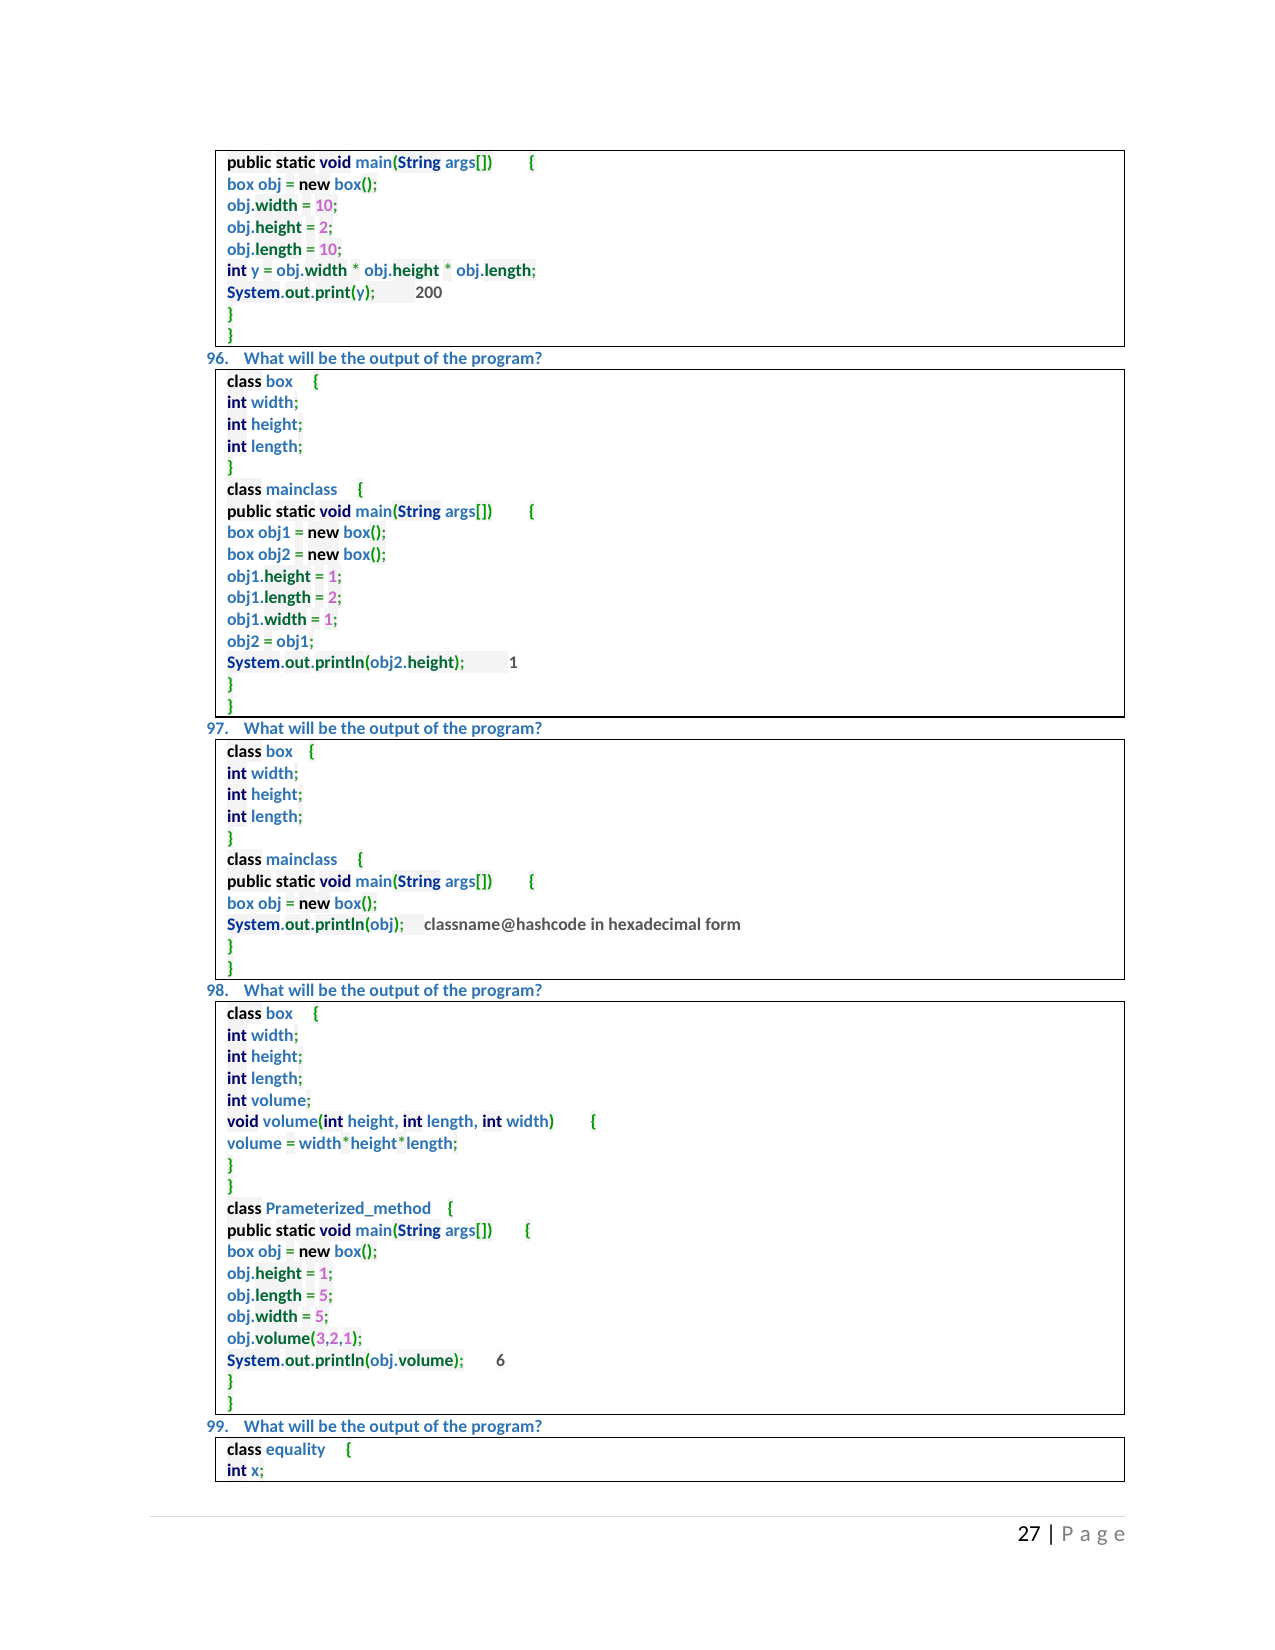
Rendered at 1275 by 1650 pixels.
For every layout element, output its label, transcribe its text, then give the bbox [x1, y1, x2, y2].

list What will be the output of the program? [206, 717, 1125, 739]
list What will be the output of the program? [206, 1415, 1125, 1437]
table_header class box { int width; int height; int length; } class mainclass { public static void main(String args[]) { box obj1 = new box(); box obj2 = new box(); obj1.height = 1; obj1.length = 2; obj1.width = 1; obj2 = obj1; System.out.println(obj2.height); 1 } } [216, 370, 1124, 716]
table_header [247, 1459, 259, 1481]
table_header class box { int width; int height; int length; int volume; void volume(int height, int length, int width) { volume = width*height*length; } } class Prameterized_method { public static void main(String args[]) { box obj = new box(); obj.height = 1; obj.length = 5; obj.width = 5; obj.volume(3,2,1); System.out.println(obj.volume); 6 } } [216, 1002, 1124, 1414]
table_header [233, 151, 1124, 346]
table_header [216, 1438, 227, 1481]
list What will be the output of the program? [206, 979, 1125, 1001]
list What will be the output of the program? [206, 347, 1125, 369]
table_header class box { int width; int height; int length; } class mainclass { public static void main(String args[]) { box obj = new box(); System.out.println(obj); classname@hashcode in hexadecimal form } } [216, 740, 1124, 978]
